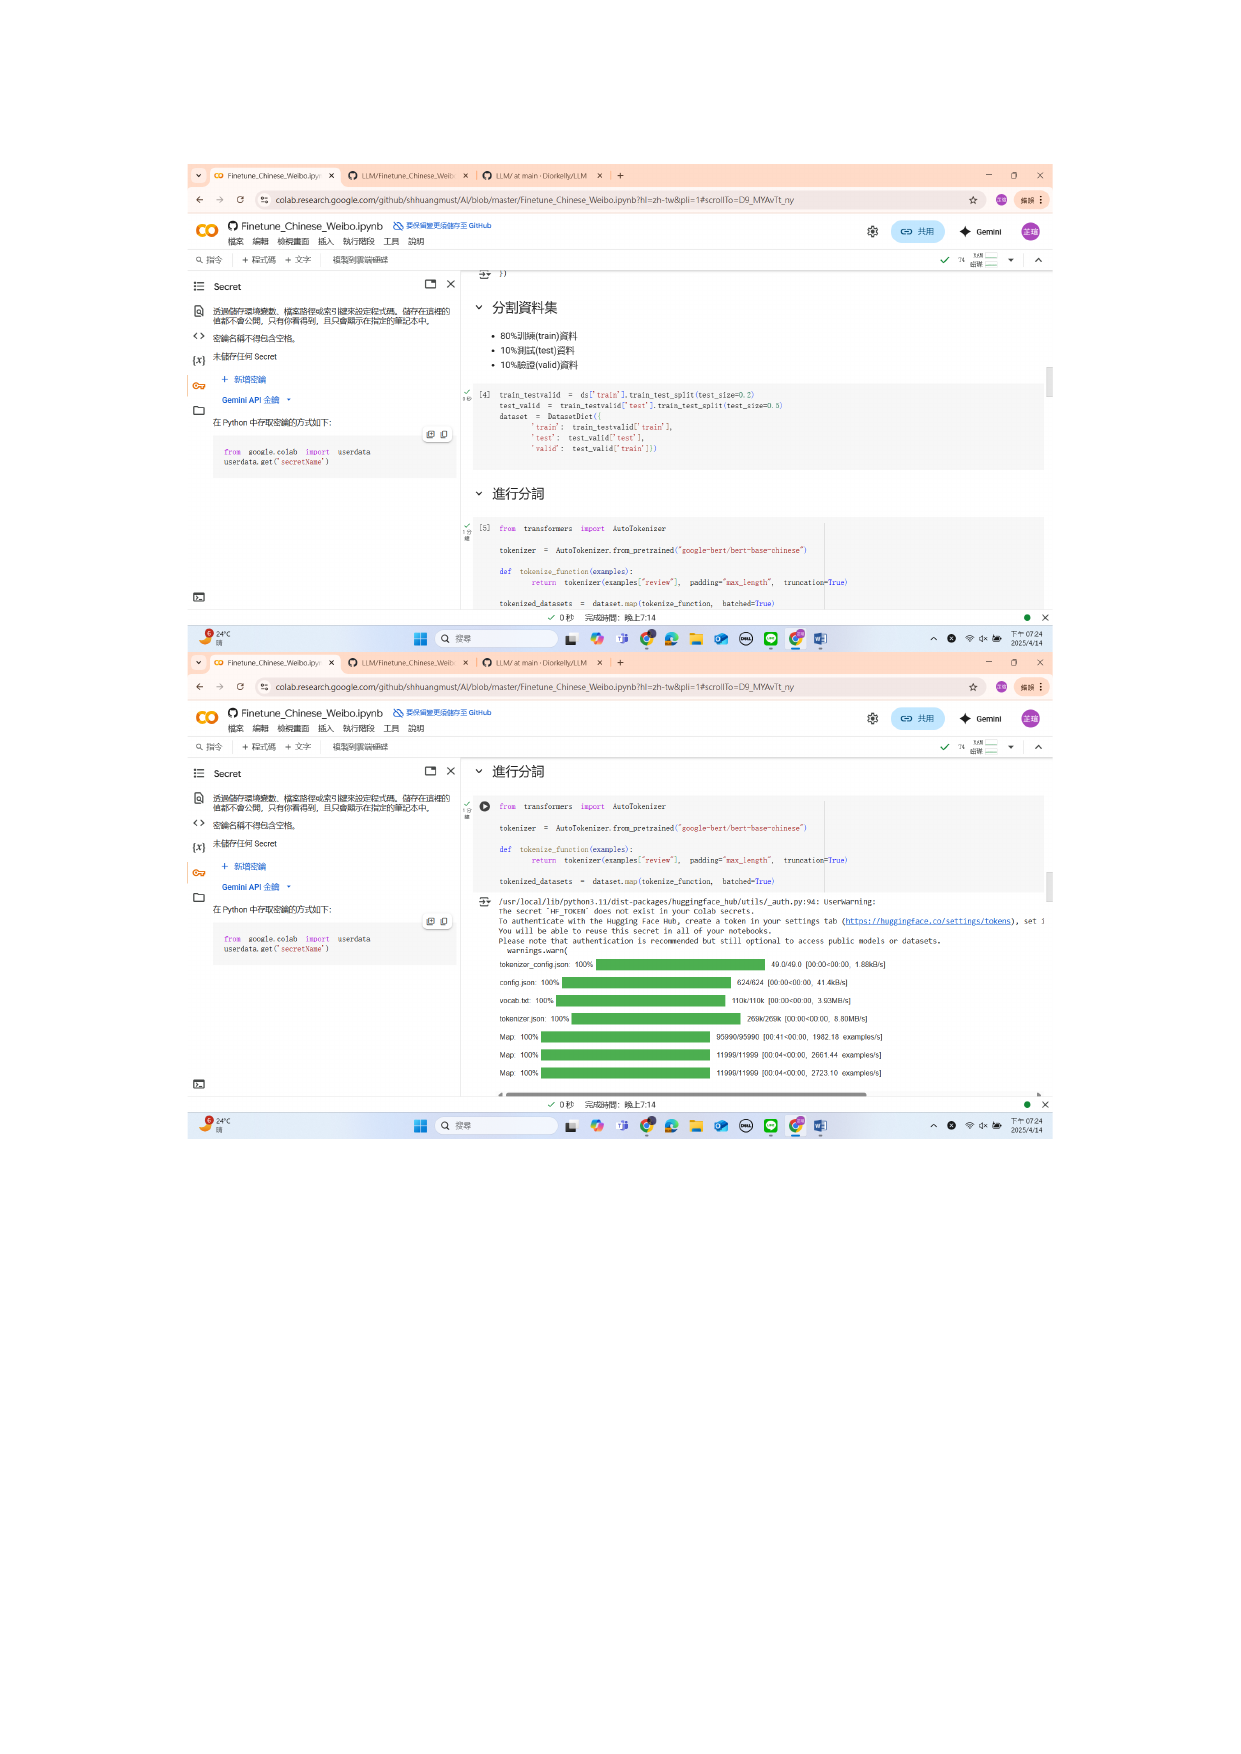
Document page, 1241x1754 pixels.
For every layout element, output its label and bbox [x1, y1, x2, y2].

picture [187, 164, 1053, 1139]
